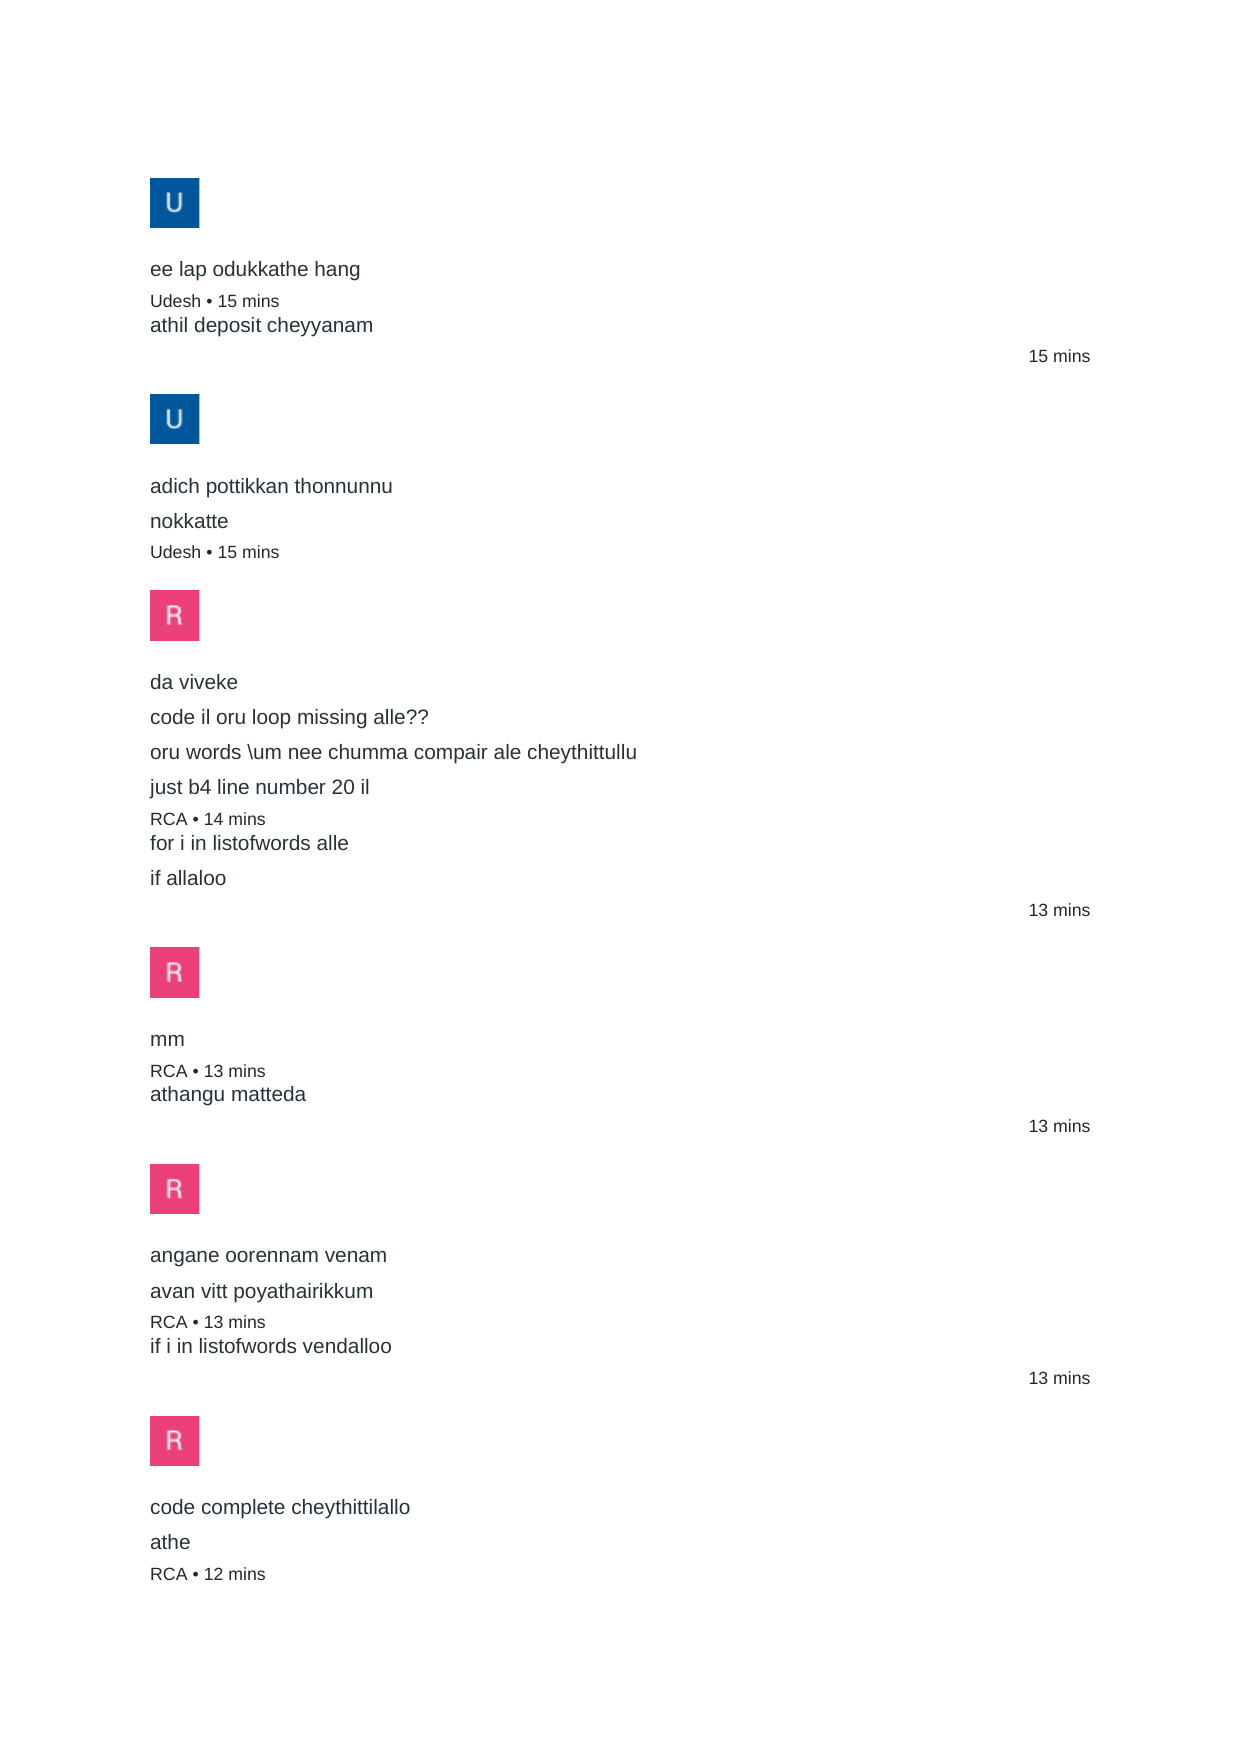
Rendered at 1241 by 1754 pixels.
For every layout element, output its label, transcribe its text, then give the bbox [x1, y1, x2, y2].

text if i in listofwords vendalloo [150, 1332, 1090, 1358]
text athil deposit cheyyanam [150, 311, 1090, 337]
text 13 mins [150, 1116, 1090, 1136]
text 13 mins [150, 1367, 1090, 1388]
text RCA • 12 mins [150, 1564, 1090, 1584]
text code complete cheythittilallo [150, 1493, 1090, 1519]
text adich pottikkan thonnunnu [150, 472, 1090, 498]
text angane oorennam venam [150, 1242, 1090, 1267]
text RCA • 13 mins [150, 1060, 1090, 1081]
text RCA • 13 mins [150, 1312, 1090, 1332]
text mm [150, 1025, 1090, 1051]
text Udesh • 15 mins [150, 291, 1090, 311]
picture [150, 590, 200, 641]
text Udesh • 15 mins [150, 542, 1090, 563]
text avan vitt poyathairikkum [150, 1277, 1090, 1302]
text oru words \um nee chumma compair ale cheythittullu [150, 738, 1090, 764]
text nokkatte [150, 507, 1090, 533]
text da viveke [150, 668, 1090, 694]
picture [150, 394, 200, 444]
text code il oru loop missing alle?? [150, 703, 1090, 729]
text ee lap odukkathe hang [150, 256, 1090, 281]
text athe [150, 1528, 1090, 1554]
text for i in listofwords alle [150, 829, 1090, 854]
picture [150, 1164, 200, 1214]
picture [150, 178, 200, 228]
picture [150, 1416, 200, 1466]
text RCA • 14 mins [150, 809, 1090, 829]
text if allaloo [150, 864, 1090, 890]
text 15 mins [150, 346, 1090, 367]
text just b4 line number 20 il [150, 773, 1090, 799]
text 13 mins [150, 899, 1090, 920]
picture [150, 947, 200, 998]
text athangu matteda [150, 1081, 1090, 1106]
